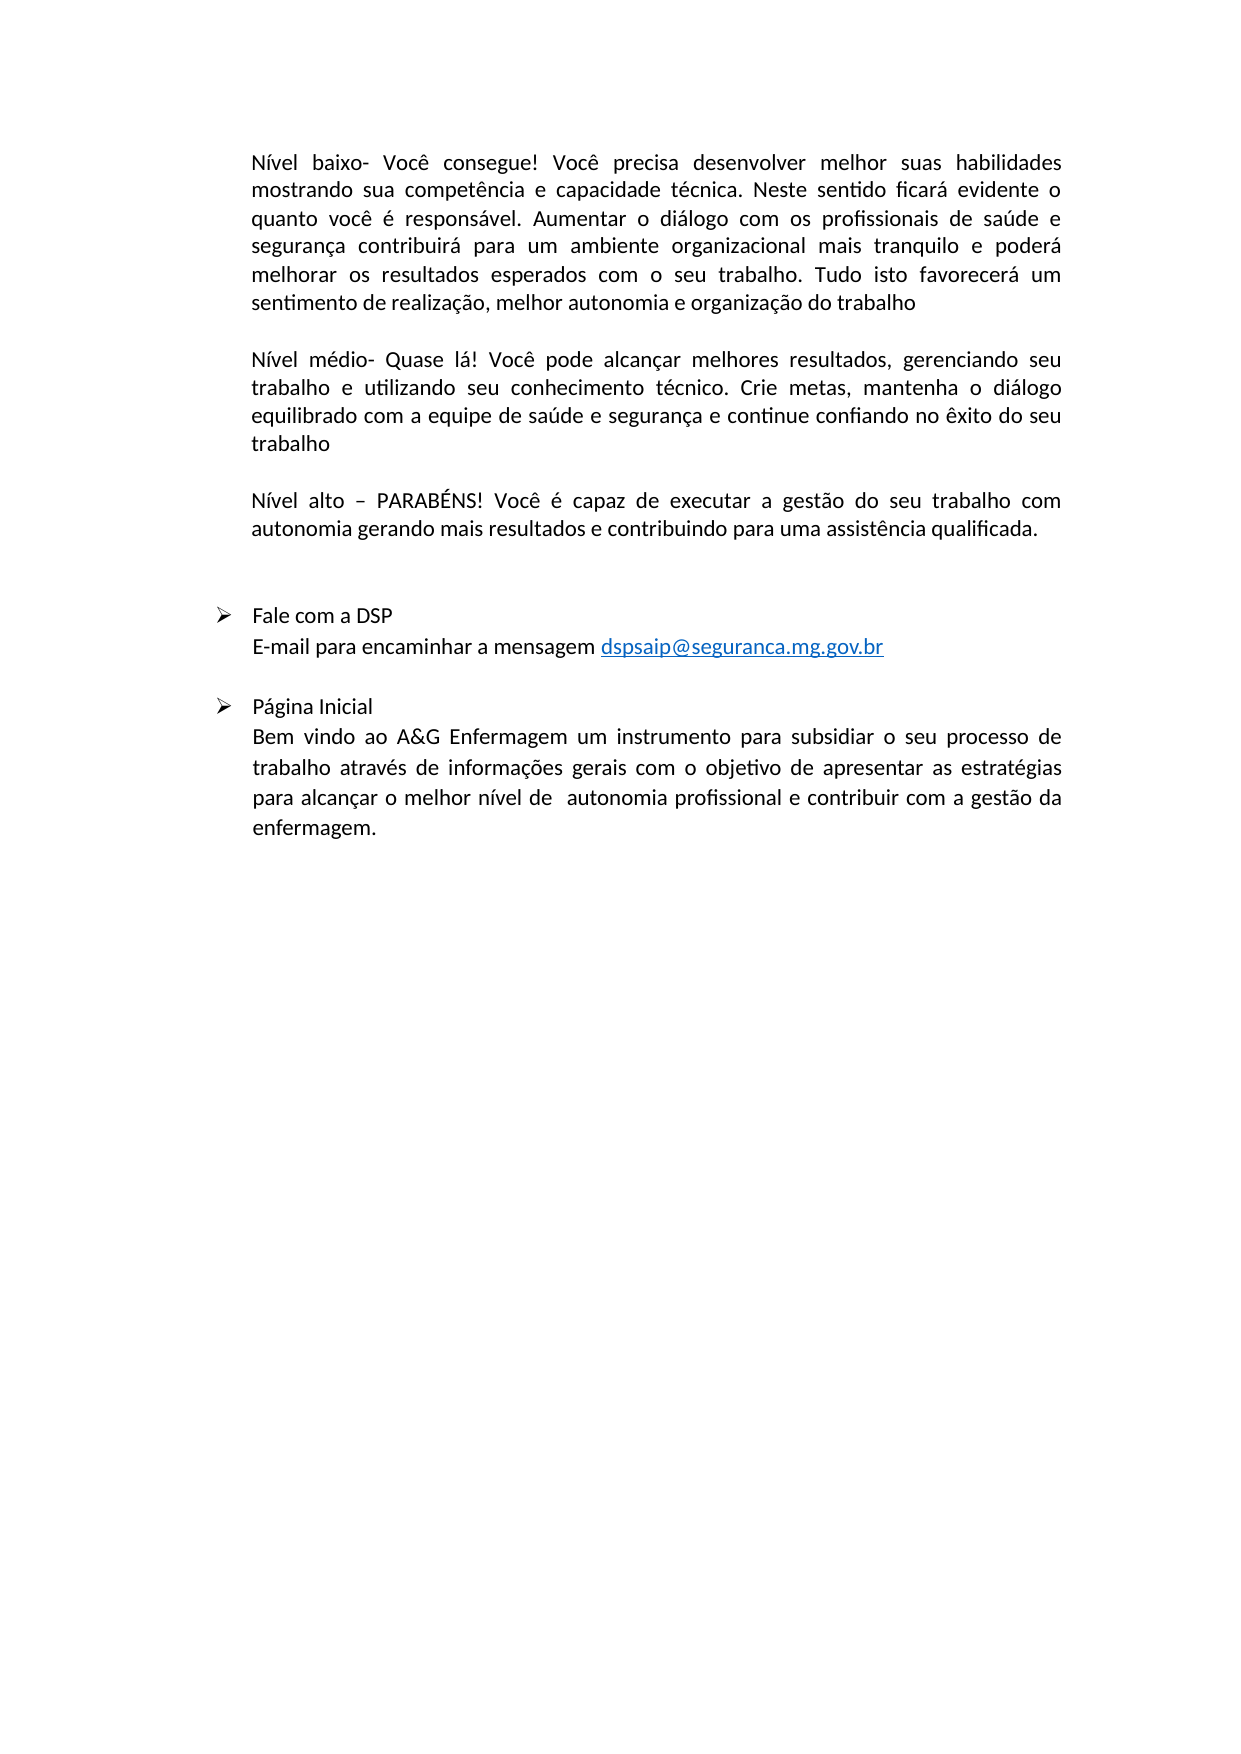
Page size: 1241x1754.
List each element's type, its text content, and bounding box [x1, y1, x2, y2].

list E-mail para encaminhar a mensagem dspsaip@seguranca.mg.gov.br [252, 632, 1063, 660]
list Bem vindo ao A&G Enfermagem um instrumento para subsidiar o seu processo de trabalho através de informações gerais com o objetivo de apresentar as estratégias para alcançar o melhor nível de autonomia profissional e contribuir com a gestão da enfermagem. [252, 722, 1063, 841]
text Nível médio- Quase lá! Você pode alcançar melhores resultados, gerenciando seu trabalho e utilizando seu conhecimento técnico. Crie metas, mantenha o diálogo equilibrado com a equipe de saúde e segurança e continue confiando no êxito do seu trabalho [251, 345, 1063, 457]
text Nível baixo- Você consegue! Você precisa desenvolver melhor suas habilidades mostrando sua competência e capacidade técnica. Neste sentido ficará evidente o quanto você é responsável. Aumentar o diálogo com os profissionais de saúde e segurança contribuirá para um ambiente organizacional mais tranquilo e poderá melhorar os resultados esperados com o seu trabalho. Tudo isto favorecerá um sentimento de realização, melhor autonomia e organização do trabalho [251, 148, 1063, 316]
text Nível alto – PARABÉNS! Você é capaz de executar a gestão do seu trabalho com autonomia gerando mais resultados e contribuindo para uma assistência qualificada. [251, 486, 1063, 542]
list Fale com a DSP [215, 602, 1063, 629]
list Página Inicial [215, 692, 1063, 720]
